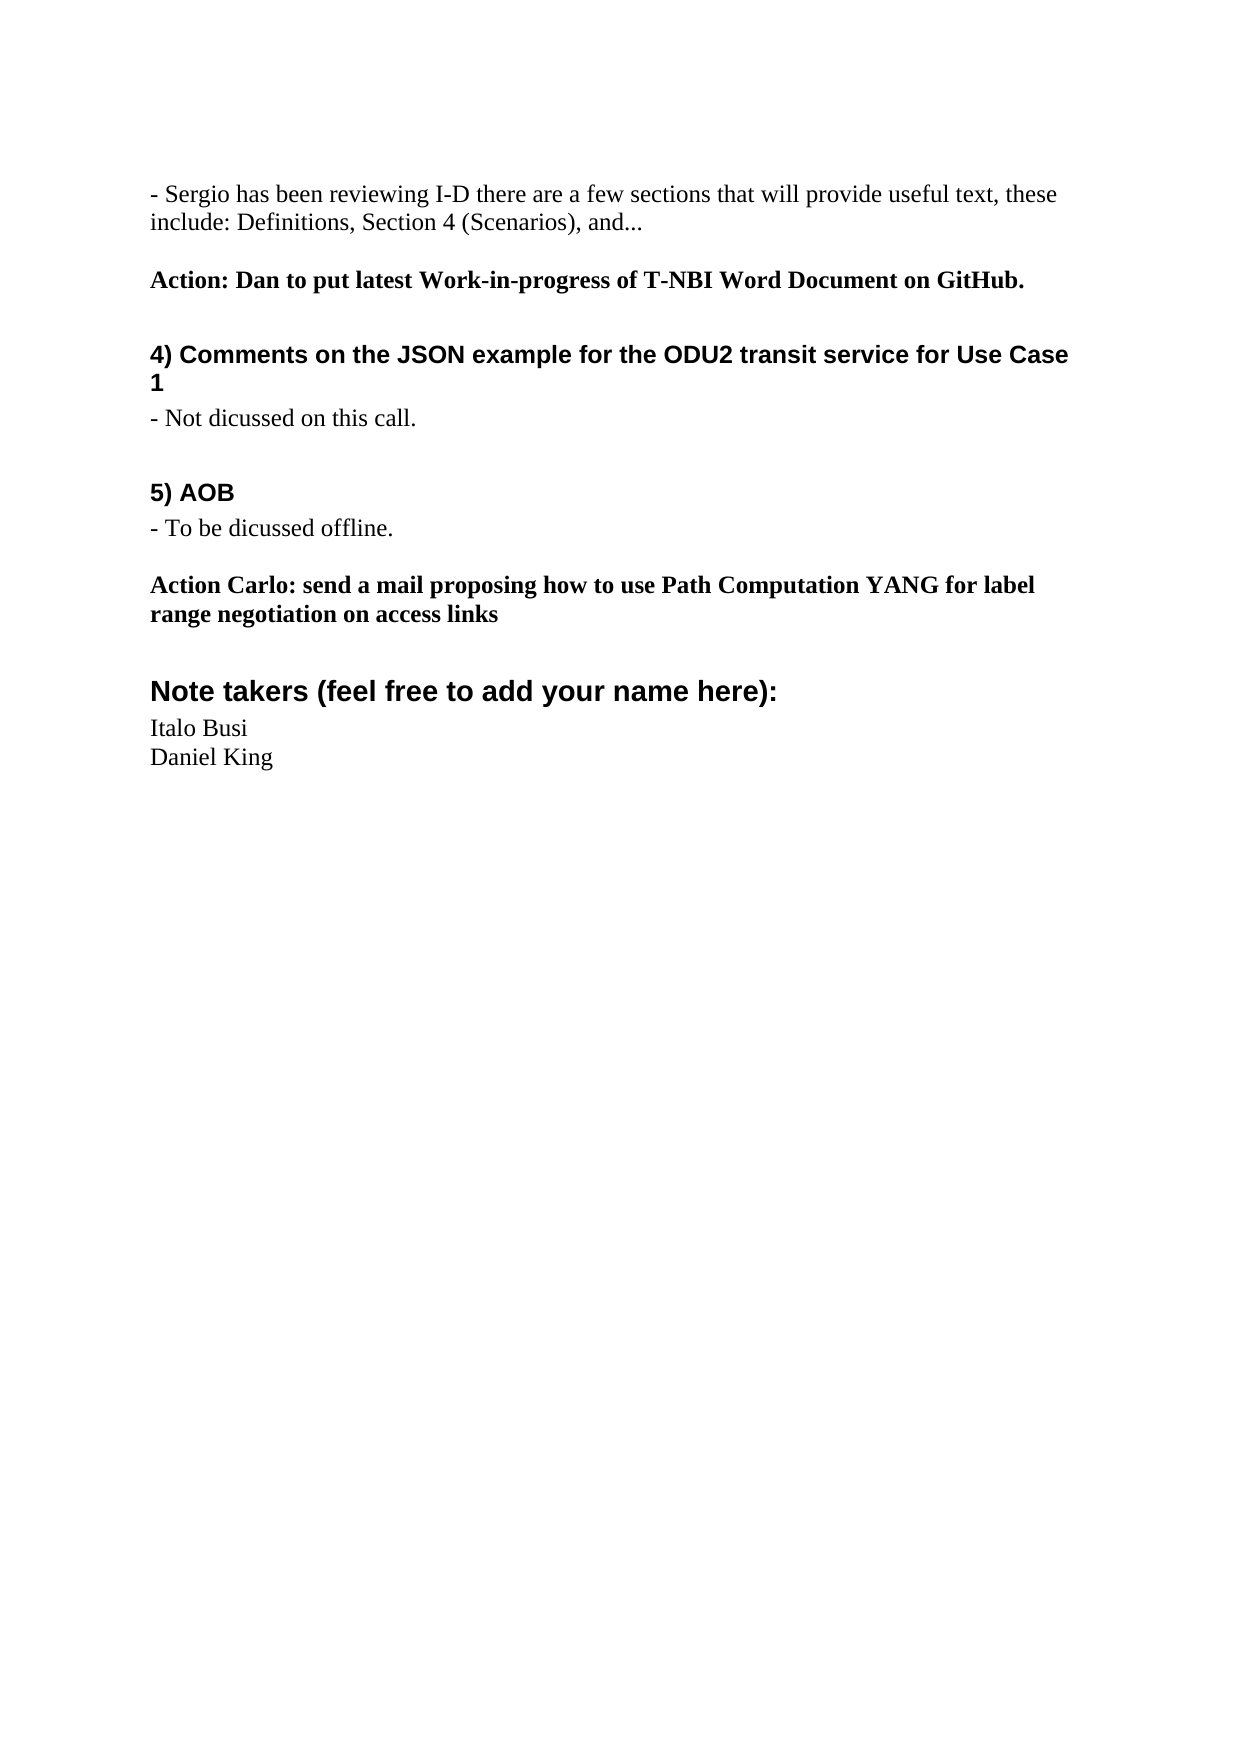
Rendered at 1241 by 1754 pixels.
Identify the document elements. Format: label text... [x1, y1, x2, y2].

text - To be dicussed offline. Action Carlo: send a mail proposing how to use Path Computation YANG for label range negotiation on access links [150, 513, 1090, 628]
text Italo Busi Daniel King [150, 713, 1090, 857]
text - Sergio has been reviewing I-D there are a few sections that will provide useful text, these include: Definitions, Section 4 (Scenarios), and... Action: Dan to put latest Work-in-progress of T-NBI Word Document on GitHub. [150, 179, 1090, 294]
subtitle Note takers (feel free to add your name here): [150, 674, 1090, 707]
subtitle 4) Comments on the JSON example for the ODU2 transit service for Use Case 1 [150, 339, 1090, 397]
subtitle 5) AOB [150, 478, 1090, 507]
text - Not dicussed on this call. [150, 403, 1090, 432]
